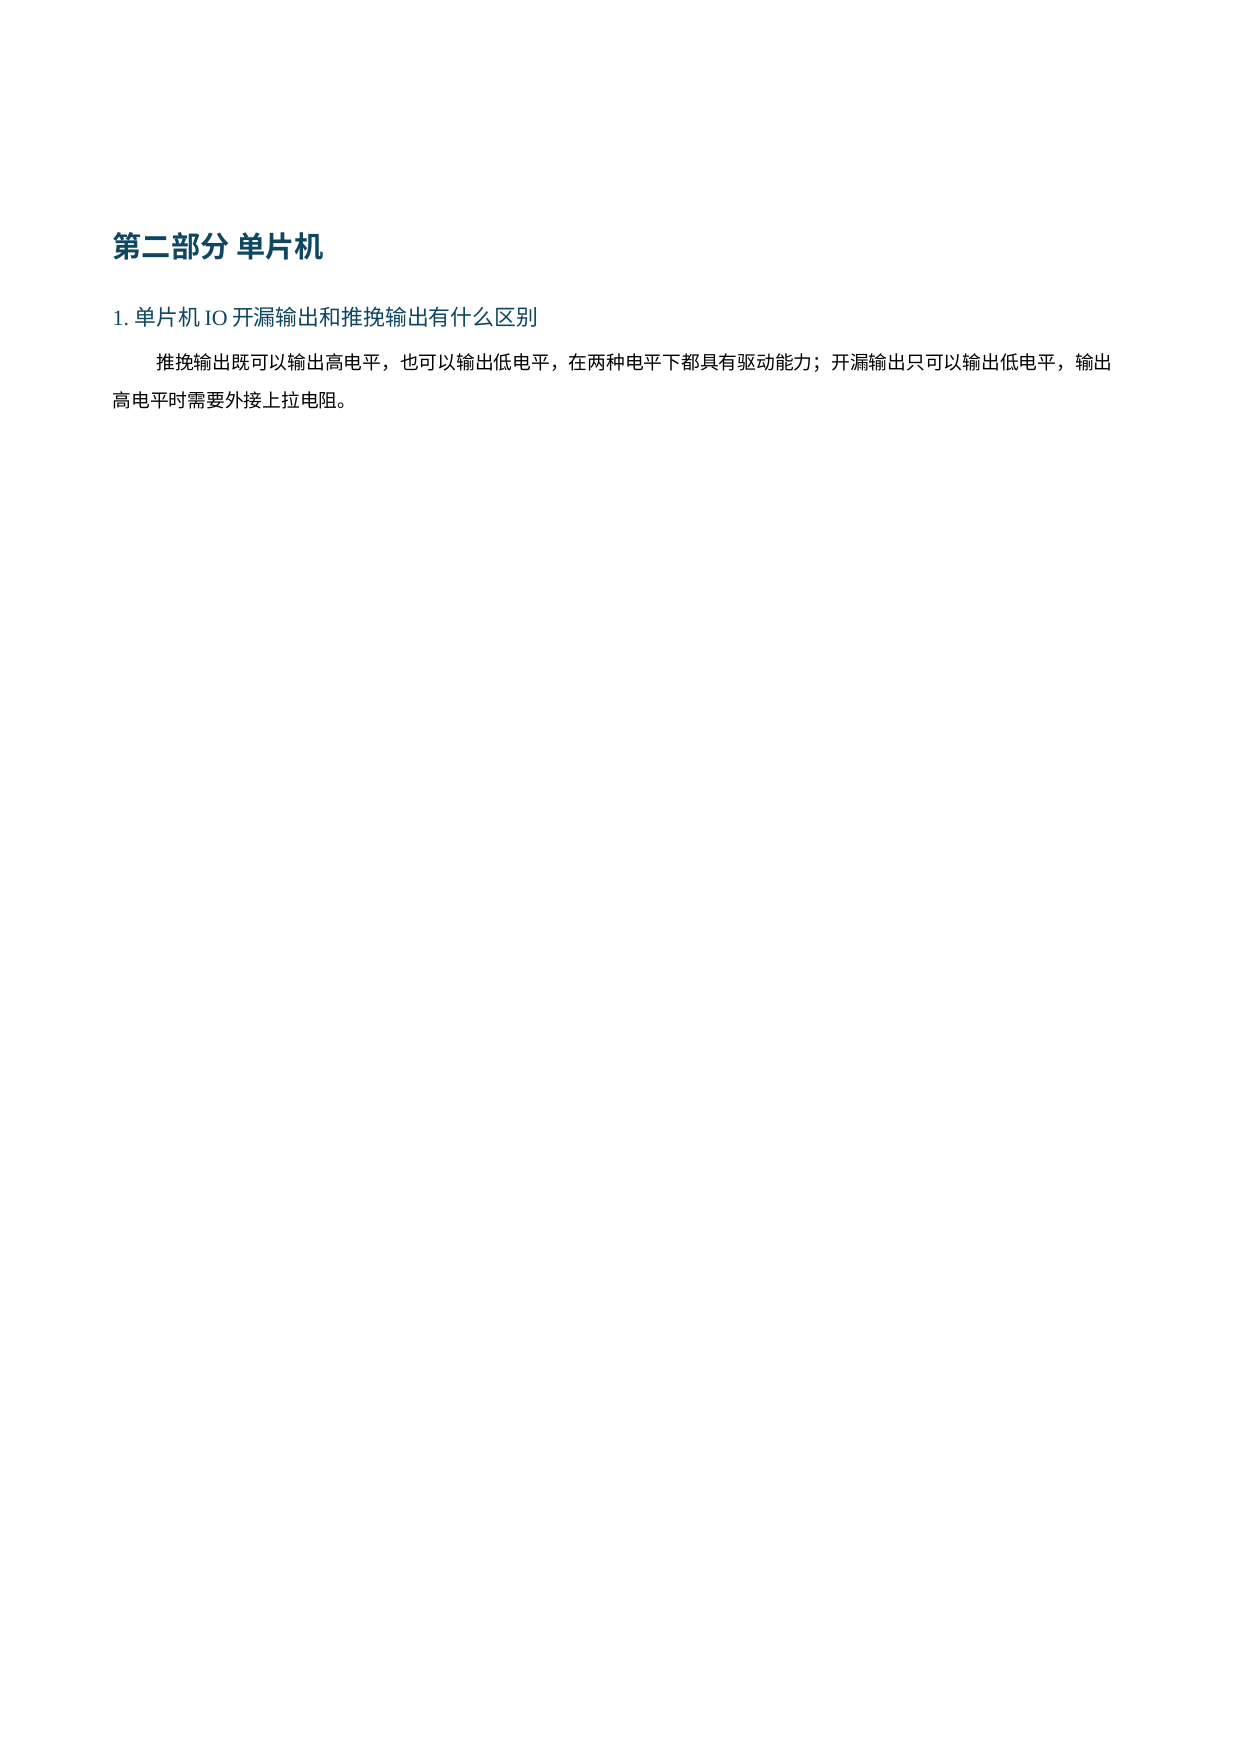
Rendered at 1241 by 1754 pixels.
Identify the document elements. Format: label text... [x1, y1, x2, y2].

text 推挽输出既可以输出高电平，也可以输出低电平，在两种电平下都具有驱动能力；开漏输出只可以输出低电平，输出高电平时需要外接上拉电阻。 [112, 345, 1128, 415]
subtitle 第二部分 单片机 [112, 212, 1128, 277]
subtitle 1. 单片机IO开漏输出和推挽输出有什么区别 [112, 300, 1128, 332]
